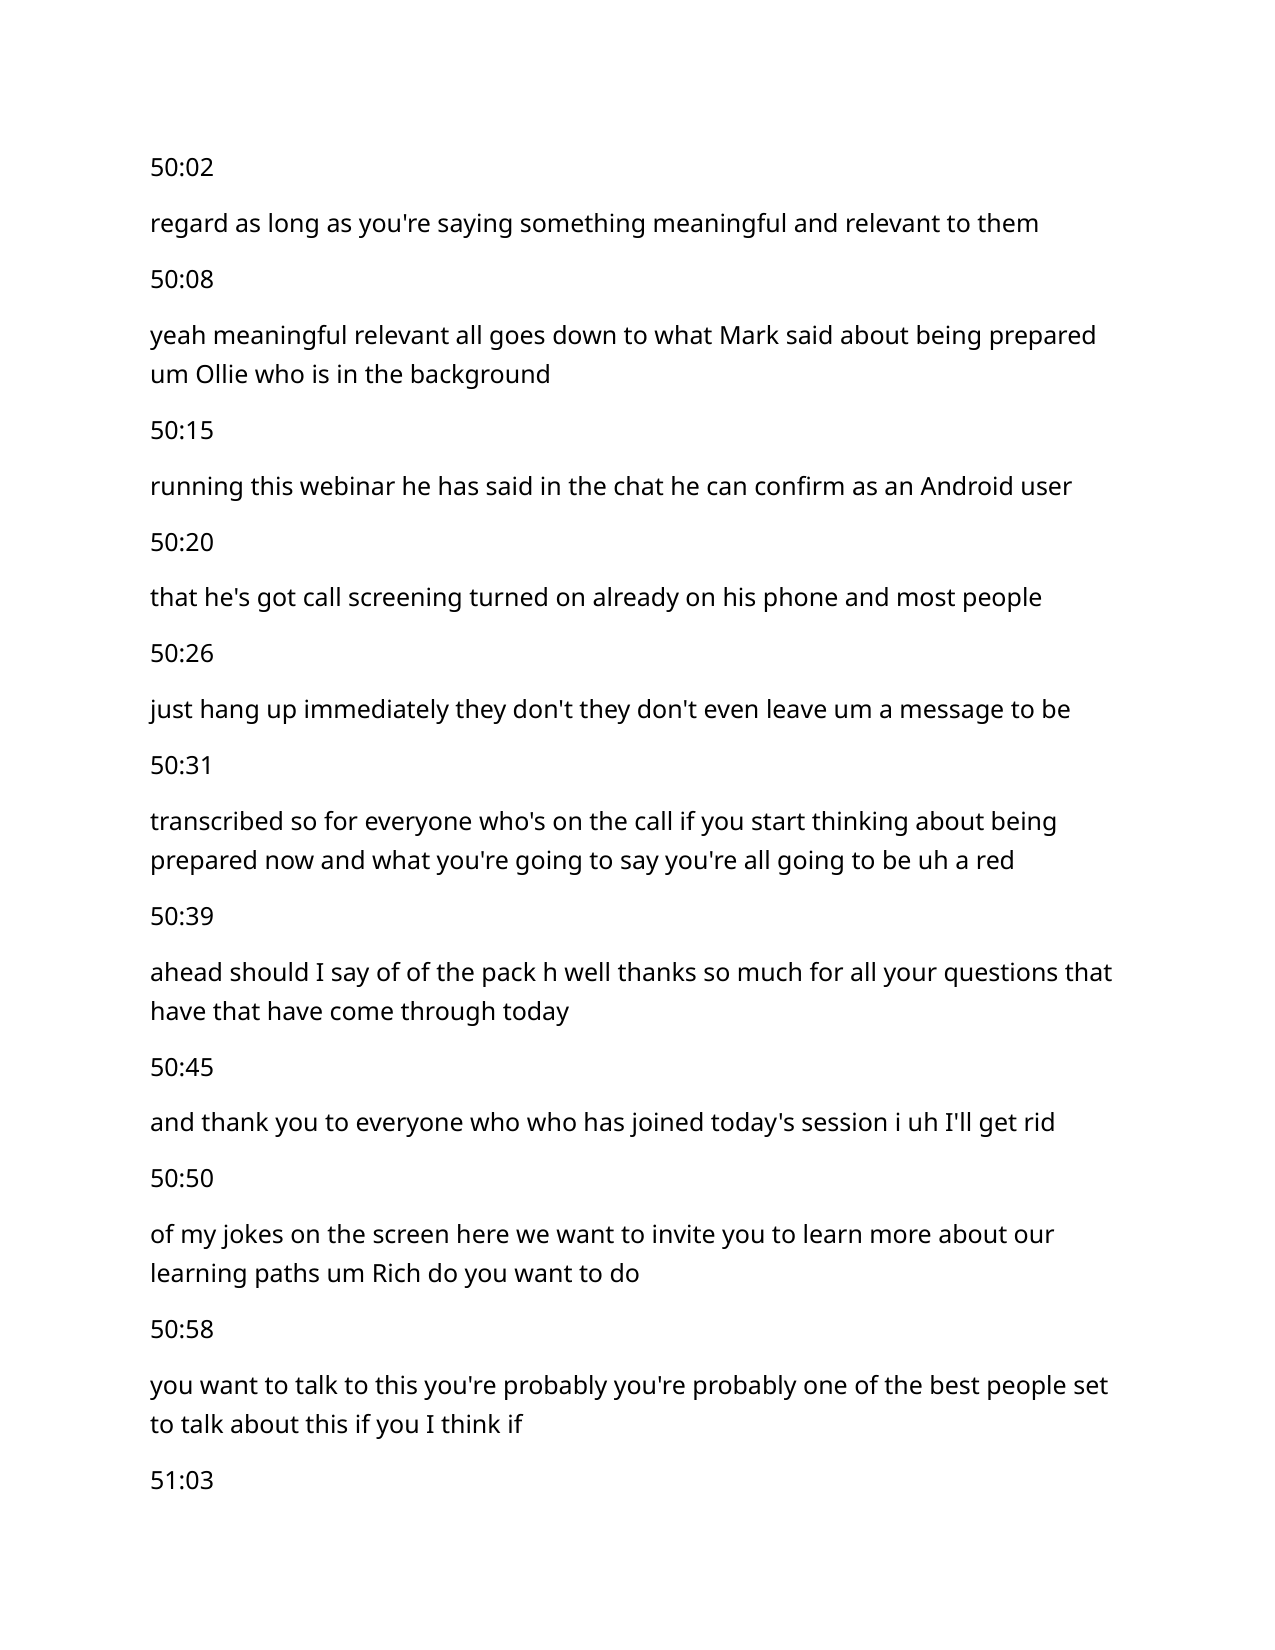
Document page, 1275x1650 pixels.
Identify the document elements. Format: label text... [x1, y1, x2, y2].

text transcribed so for everyone who's on the call if you start thinking about being prepared now and what you're going to say you're all going to be uh a red [150, 803, 1125, 877]
text of my jokes on the screen here we want to invite you to learn more about our learning paths um Rich do you want to do [150, 1217, 1125, 1290]
text 50:58 [150, 1312, 1125, 1346]
text 50:26 [150, 636, 1125, 670]
text 50:15 [150, 412, 1125, 447]
text regard as long as you're saying something meaningful and relevant to them [150, 206, 1125, 240]
text 50:08 [150, 262, 1125, 296]
text that he's got call screening turned on already on his phone and most people [150, 580, 1125, 614]
text ahead should I say of of the pack h well thanks so much for all your questions that have that have come through today [150, 954, 1125, 1027]
text 50:02 [150, 150, 1125, 184]
text 50:31 [150, 747, 1125, 782]
text 50:39 [150, 898, 1125, 932]
text you want to talk to this you're probably you're probably one of the best people set to talk about this if you I think if [150, 1367, 1125, 1441]
text yeah meaningful relevant all goes down to what Mark said about being prepared um Ollie who is in the background [150, 317, 1125, 391]
text running this webinar he has said in the chat he can confirm as an Android user [150, 468, 1125, 502]
text and thank you to everyone who who has joined today's session i uh I'll get rid [150, 1105, 1125, 1139]
text 50:45 [150, 1049, 1125, 1083]
text 50:20 [150, 524, 1125, 558]
text 50:50 [150, 1161, 1125, 1195]
text just hang up immediately they don't they don't even leave um a message to be [150, 692, 1125, 726]
text 51:03 [150, 1462, 1125, 1497]
